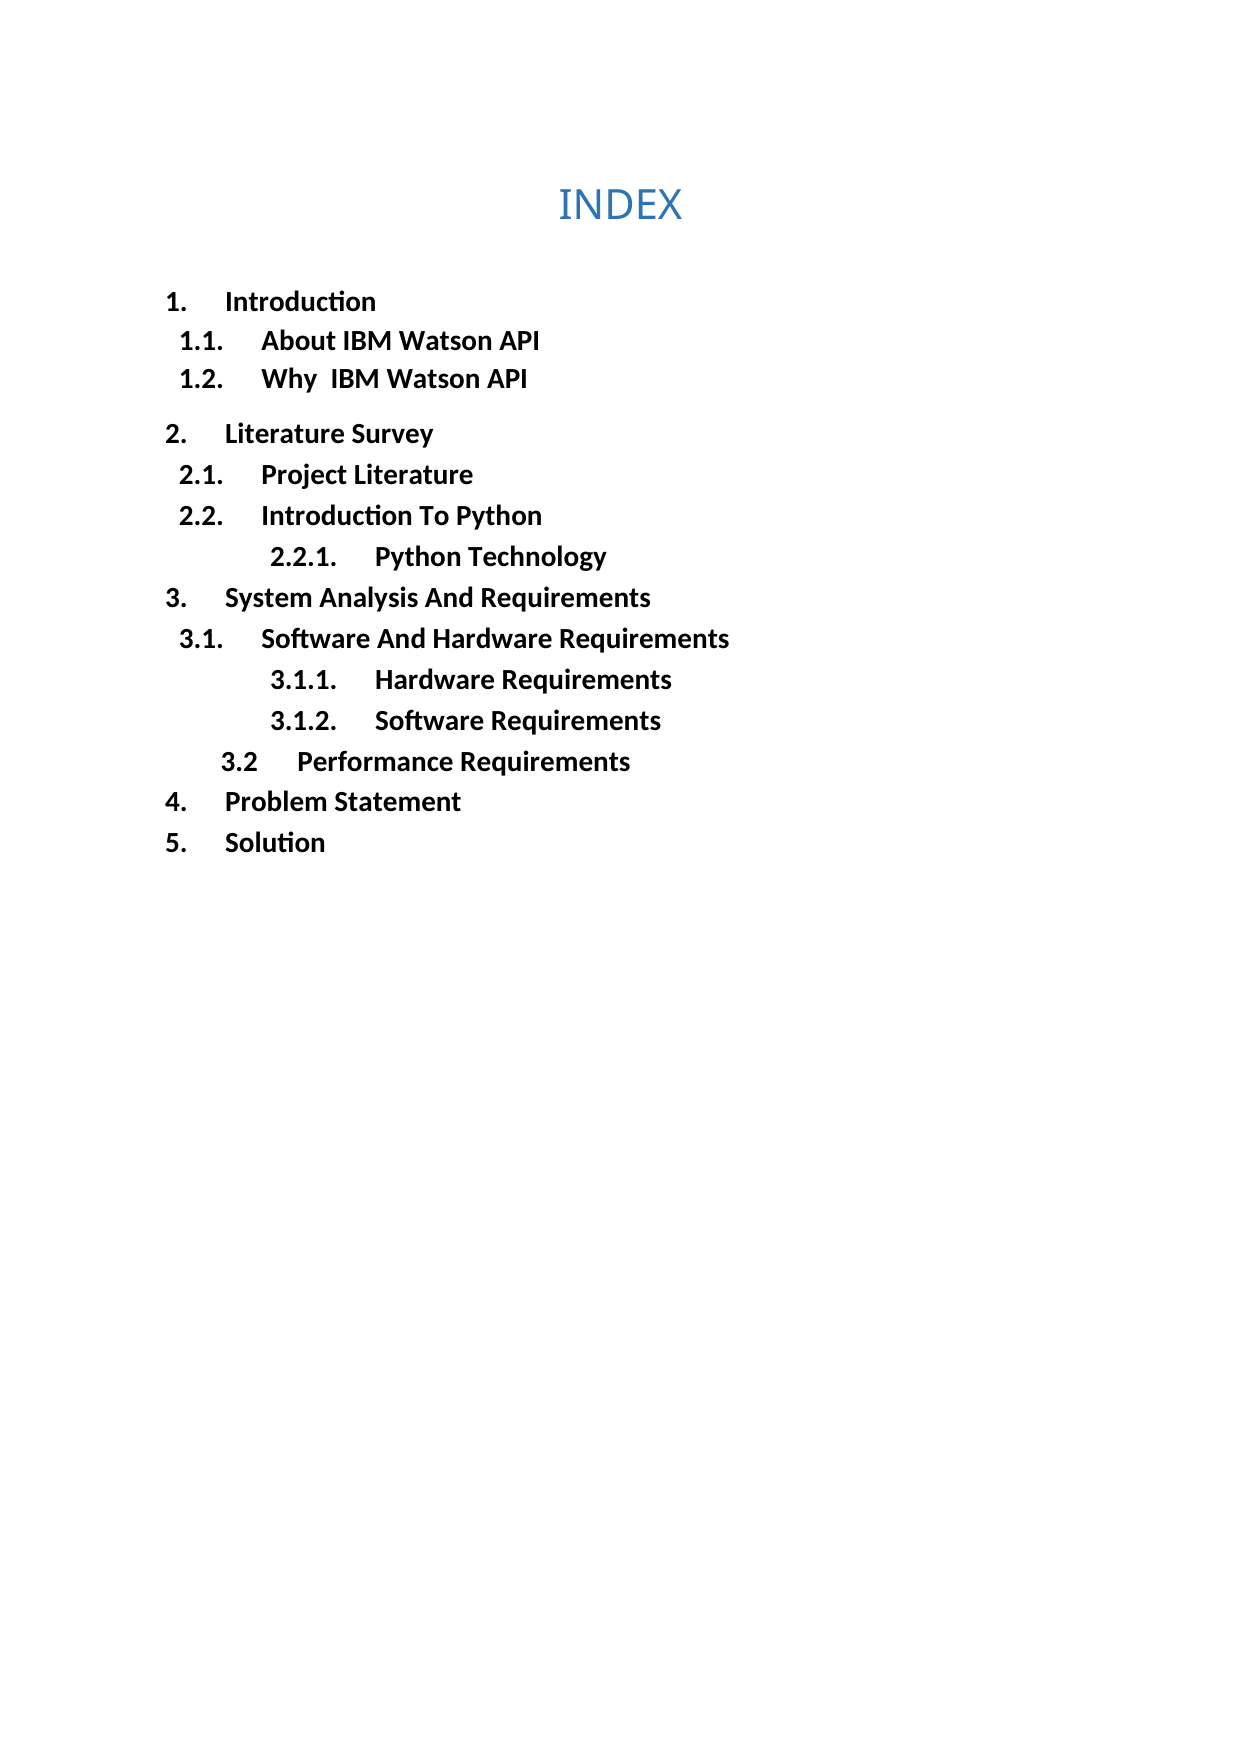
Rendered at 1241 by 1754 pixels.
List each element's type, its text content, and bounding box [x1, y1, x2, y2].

list Introduction [187, 283, 1090, 319]
list About IBM Watson API [224, 322, 1090, 357]
list Software Requirements [337, 702, 1090, 737]
list Software And Hardware Requirements [224, 620, 1090, 655]
subtitle INDEX [150, 175, 1090, 232]
list Why IBM Watson API [224, 360, 1090, 396]
list System Analysis And Requirements [187, 579, 1090, 614]
list Project Literature [224, 456, 1090, 492]
list Python Technology [337, 538, 1090, 573]
text 3.2 Performance Requirements [187, 743, 1090, 778]
list Literature Survey [187, 415, 1090, 451]
list Solution [187, 824, 1090, 860]
list Introduction To Python [224, 497, 1090, 533]
list Hardware Requirements [337, 661, 1090, 696]
list Problem Statement [187, 783, 1090, 819]
